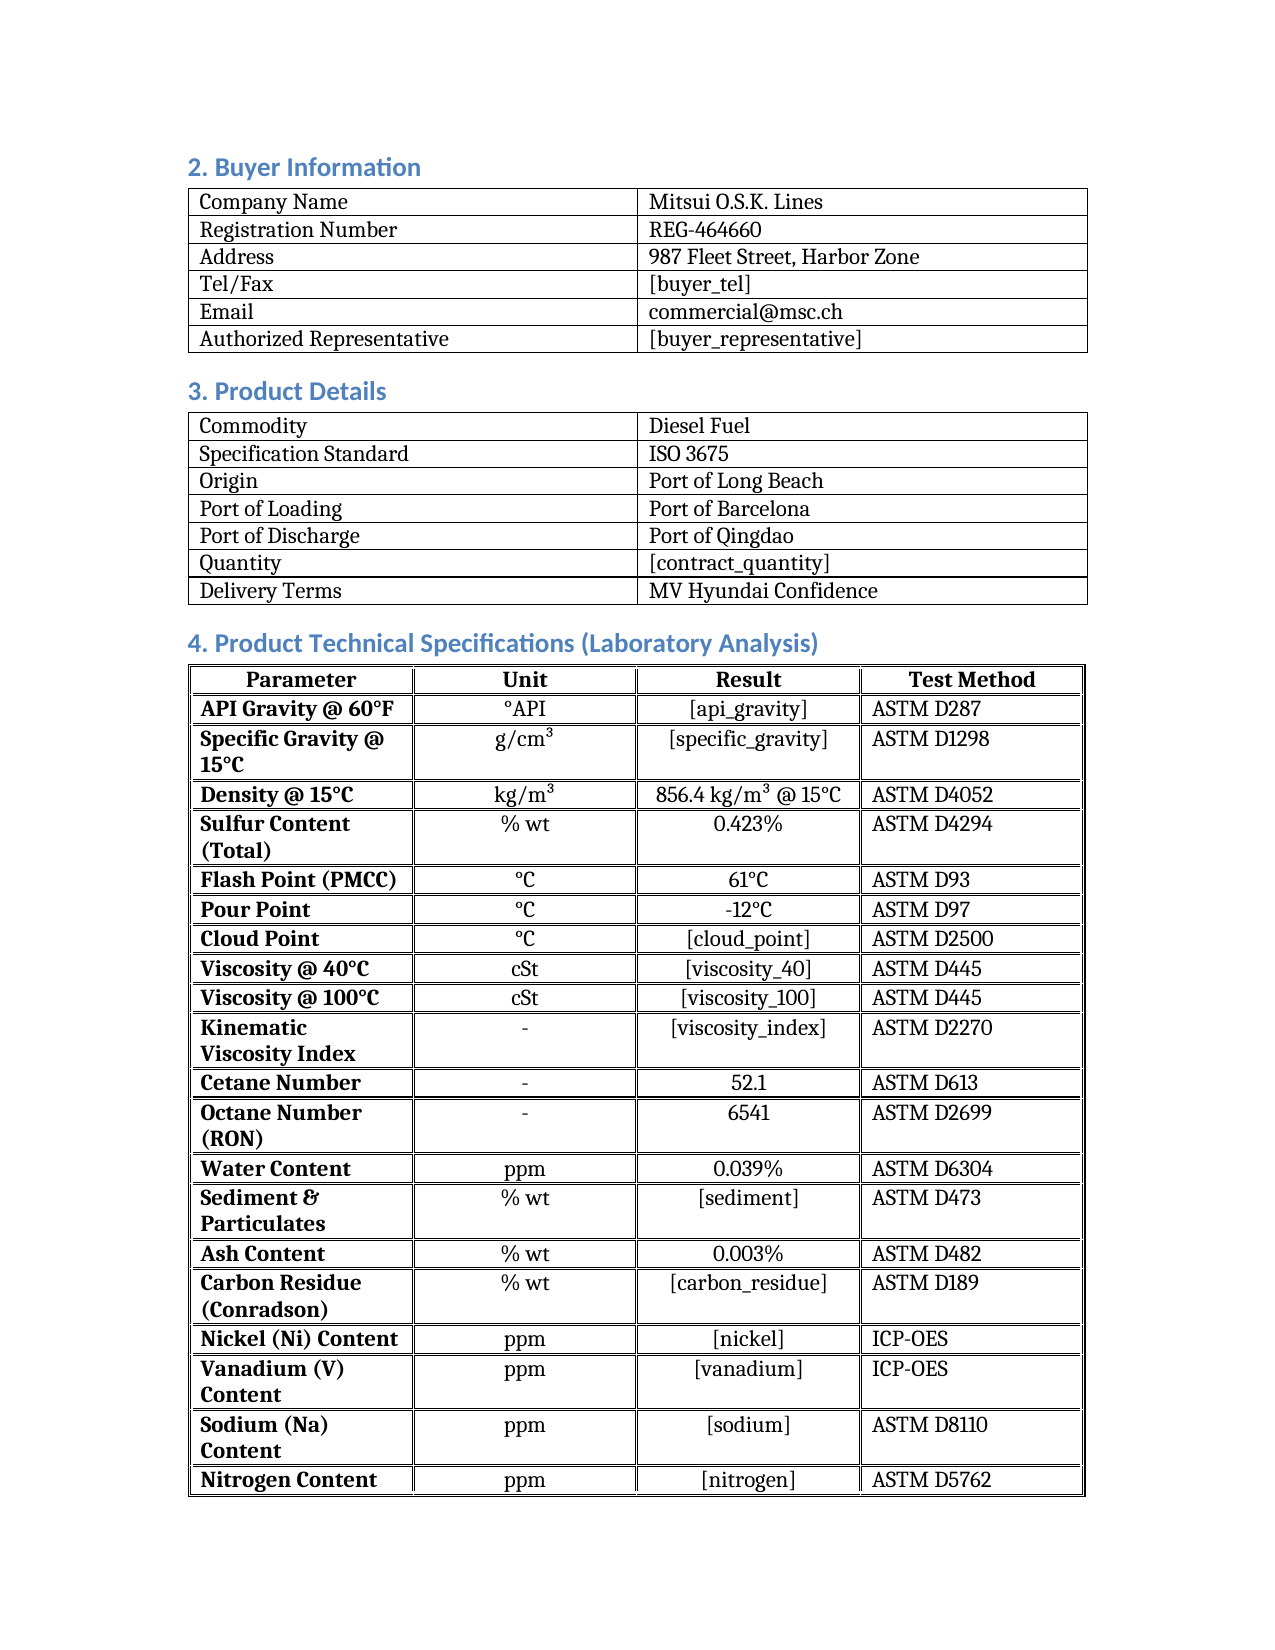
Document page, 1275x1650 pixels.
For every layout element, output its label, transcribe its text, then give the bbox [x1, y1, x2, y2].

table_cell % wt [415, 1185, 635, 1238]
table_cell ASTM D445 [861, 952, 1084, 982]
table_cell - [415, 1100, 635, 1152]
table_cell -12°C [638, 896, 859, 923]
table_cell Port of Barcelona [638, 495, 1087, 522]
table_cell - [415, 1014, 635, 1067]
table_header Unit [413, 667, 636, 693]
table_cell [vanadium] [638, 1356, 859, 1408]
table_cell Tel/Fax [189, 271, 637, 297]
table_cell cSt [415, 955, 635, 982]
table_cell [nickel] [638, 1326, 859, 1352]
table_cell Sulfur Content (Total) [189, 808, 413, 864]
table_cell [cloud_point] [638, 926, 859, 952]
table_cell ICP-OES [861, 1323, 1084, 1352]
table_cell 987 Fleet Street, Harbor Zone [638, 244, 1087, 270]
table_cell Port of Qingdao [638, 523, 1087, 549]
table_cell [specific_gravity] [638, 726, 859, 778]
table_cell Specific Gravity @ 15°C [191, 723, 412, 778]
table_cell Registration Number [189, 216, 637, 243]
table_cell ASTM D6304 [861, 1152, 1084, 1182]
table_cell Cetane Number [189, 1067, 413, 1096]
table_cell Cloud Point [191, 923, 412, 952]
table_cell - [415, 1070, 635, 1096]
table_cell Port of Loading [189, 495, 637, 522]
table_cell API Gravity @ 60°F [189, 693, 413, 723]
table_cell Octane Number (RON) [191, 1096, 412, 1152]
table_cell 52.1 [638, 1070, 859, 1096]
table_cell ASTM D613 [861, 1067, 1084, 1096]
table_cell °C [415, 867, 635, 893]
table_cell [nitrogen] [636, 1464, 861, 1493]
table_cell Sediment & Particulates [191, 1182, 412, 1238]
table_cell Flash Point (PMCC) [191, 864, 412, 893]
table_header Result [636, 665, 861, 693]
table_cell 0.039% [638, 1155, 859, 1182]
table_cell [api_gravity] [638, 696, 859, 723]
table_cell Delivery Terms [189, 578, 637, 604]
table_cell Density @ 15°C [191, 779, 412, 808]
table_cell [carbon_residue] [638, 1270, 859, 1323]
table_cell Carbon Residue (Conradson) [189, 1267, 413, 1323]
table_cell [sediment] [638, 1185, 859, 1238]
table_cell ASTM D5762 [861, 1464, 1084, 1493]
table_cell 61°C [638, 867, 859, 893]
table_header Diesel Fuel [638, 413, 1087, 439]
table_cell Kinematic Viscosity Index [189, 1011, 413, 1067]
table_cell commercial@msc.ch [638, 299, 1087, 325]
table_cell [buyer_representative] [638, 326, 1087, 352]
table_cell 6541 [638, 1100, 859, 1152]
table_cell Sodium (Na) Content [189, 1408, 413, 1464]
subtitle 4. Product Technical Specifications (Laboratory Analysis) [187, 626, 1087, 659]
table_cell ICP-OES [862, 1353, 1082, 1408]
table_cell Nitrogen Content [189, 1464, 413, 1493]
table_cell ASTM D93 [862, 864, 1082, 893]
table_cell ppm [415, 1411, 635, 1464]
subtitle 2. Buyer Information [187, 150, 1087, 183]
table_cell 0.003% [638, 1241, 859, 1267]
table_cell Ash Content [191, 1238, 412, 1267]
table_cell % wt [415, 1241, 635, 1267]
table_cell Pour Point [189, 893, 413, 923]
table_cell kg/m³ [415, 782, 635, 808]
table_cell °API [415, 696, 635, 723]
table_header Parameter [191, 667, 413, 693]
table_cell Nickel (Ni) Content [189, 1323, 413, 1352]
table_cell 856.4 kg/m³ @ 15°C [638, 782, 859, 808]
table_cell ASTM D287 [861, 693, 1084, 723]
table_cell ASTM D1298 [862, 723, 1082, 778]
table_cell Email [189, 299, 637, 325]
table_cell % wt [415, 811, 635, 864]
table_cell % wt [415, 1270, 635, 1323]
table_cell [contract_quantity] [638, 550, 1087, 576]
table_header Test Method [861, 667, 1082, 693]
table_cell REG-464660 [638, 216, 1087, 243]
table_cell ppm [415, 1326, 635, 1352]
table_cell ASTM D482 [862, 1238, 1082, 1267]
table_header Company Name [189, 189, 637, 215]
table_cell cSt [415, 985, 635, 1011]
table_header Commodity [189, 413, 637, 439]
table_cell ppm [413, 1467, 636, 1493]
table_cell [viscosity_100] [638, 985, 859, 1011]
table_cell 0.423% [638, 811, 859, 864]
table_cell ASTM D473 [862, 1182, 1082, 1238]
table_cell ASTM D97 [861, 893, 1084, 923]
table_cell Authorized Representative [189, 326, 637, 352]
subtitle 3. Product Details [187, 374, 1087, 407]
table_cell ppm [415, 1155, 635, 1182]
table_cell Viscosity @ 40°C [189, 952, 413, 982]
table_cell ASTM D189 [861, 1267, 1084, 1323]
table_cell °C [415, 926, 635, 952]
table_cell ASTM D4052 [862, 779, 1082, 808]
table_cell Specification Standard [189, 441, 637, 467]
table_cell g/cm³ [415, 726, 635, 778]
table_cell ASTM D2699 [862, 1096, 1082, 1152]
table_cell [viscosity_40] [638, 955, 859, 982]
table_cell Origin [189, 468, 637, 494]
table_cell Port of Long Beach [638, 468, 1087, 494]
table_cell ASTM D4294 [861, 808, 1084, 864]
table_cell [buyer_tel] [638, 271, 1087, 297]
table_cell [sodium] [638, 1411, 859, 1464]
table_cell Vanadium (V) Content [191, 1353, 412, 1408]
table_cell [viscosity_index] [638, 1014, 859, 1067]
table_cell Viscosity @ 100°C [191, 982, 412, 1011]
table_header Mitsui O.S.K. Lines [638, 189, 1087, 215]
table_cell Port of Discharge [189, 523, 637, 549]
table_cell ISO 3675 [638, 441, 1087, 467]
table_cell ppm [415, 1356, 635, 1408]
table_cell ASTM D2270 [861, 1011, 1084, 1067]
table_cell °C [415, 896, 635, 923]
table_cell ASTM D445 [862, 982, 1082, 1011]
table_cell Address [189, 244, 637, 270]
table_cell ASTM D8110 [861, 1408, 1084, 1464]
table_cell MV Hyundai Confidence [638, 578, 1087, 604]
table_cell ASTM D2500 [862, 923, 1082, 952]
table_cell Water Content [189, 1152, 413, 1182]
table_cell Quantity [189, 550, 637, 576]
